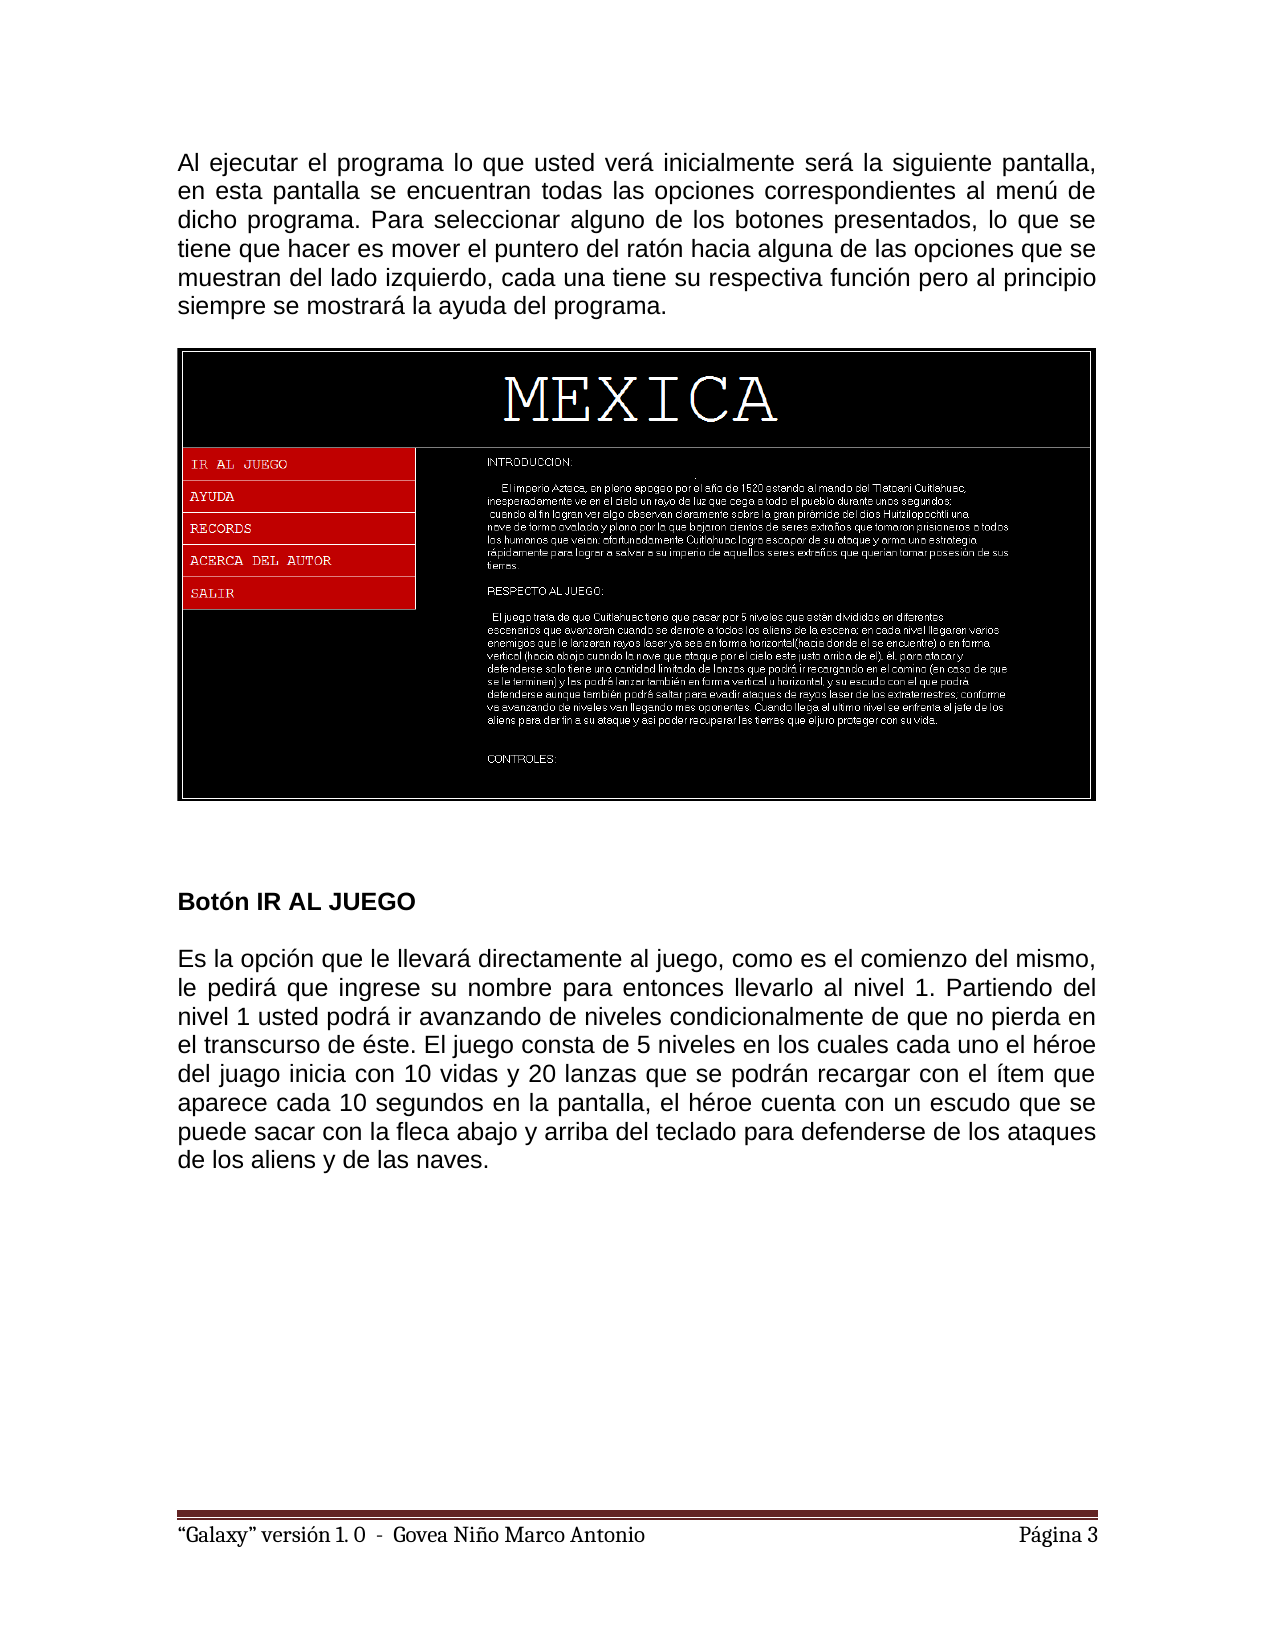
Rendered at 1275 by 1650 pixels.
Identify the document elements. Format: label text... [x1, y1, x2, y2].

text Es la opción que le llevará directamente al juego, como es el comienzo del mismo, le pedirá que ingrese su nombre para entonces llevarlo al nivel 1. Partiendo del nivel 1 usted podrá ir avanzando de niveles condicionalmente de que no pierda en el transcurso de éste. El juego consta de 5 niveles en los cuales cada uno el héroe del juago inicia con 10 vidas y 20 lanzas que se podrán recargar con el ítem que aparece cada 10 segundos en la pantalla, el héroe cuenta con un escudo que se puede sacar con la fleca abajo y arriba del teclado para defenderse de los ataques de los aliens y de las naves. [177, 944, 1098, 1174]
text Botón IR AL JUEGO [177, 887, 1098, 915]
picture [177, 348, 1096, 801]
text Al ejecutar el programa lo que usted verá inicialmente será la siguiente pantalla, en esta pantalla se encuentran todas las opciones correspondientes al menú de dicho programa. Para seleccionar alguno de los botones presentados, lo que se tiene que hacer es mover el puntero del ratón hacia alguna de las opciones que se muestran del lado izquierdo, cada una tiene su respectiva función pero al principio siempre se mostrará la ayuda del programa. [177, 148, 1098, 320]
